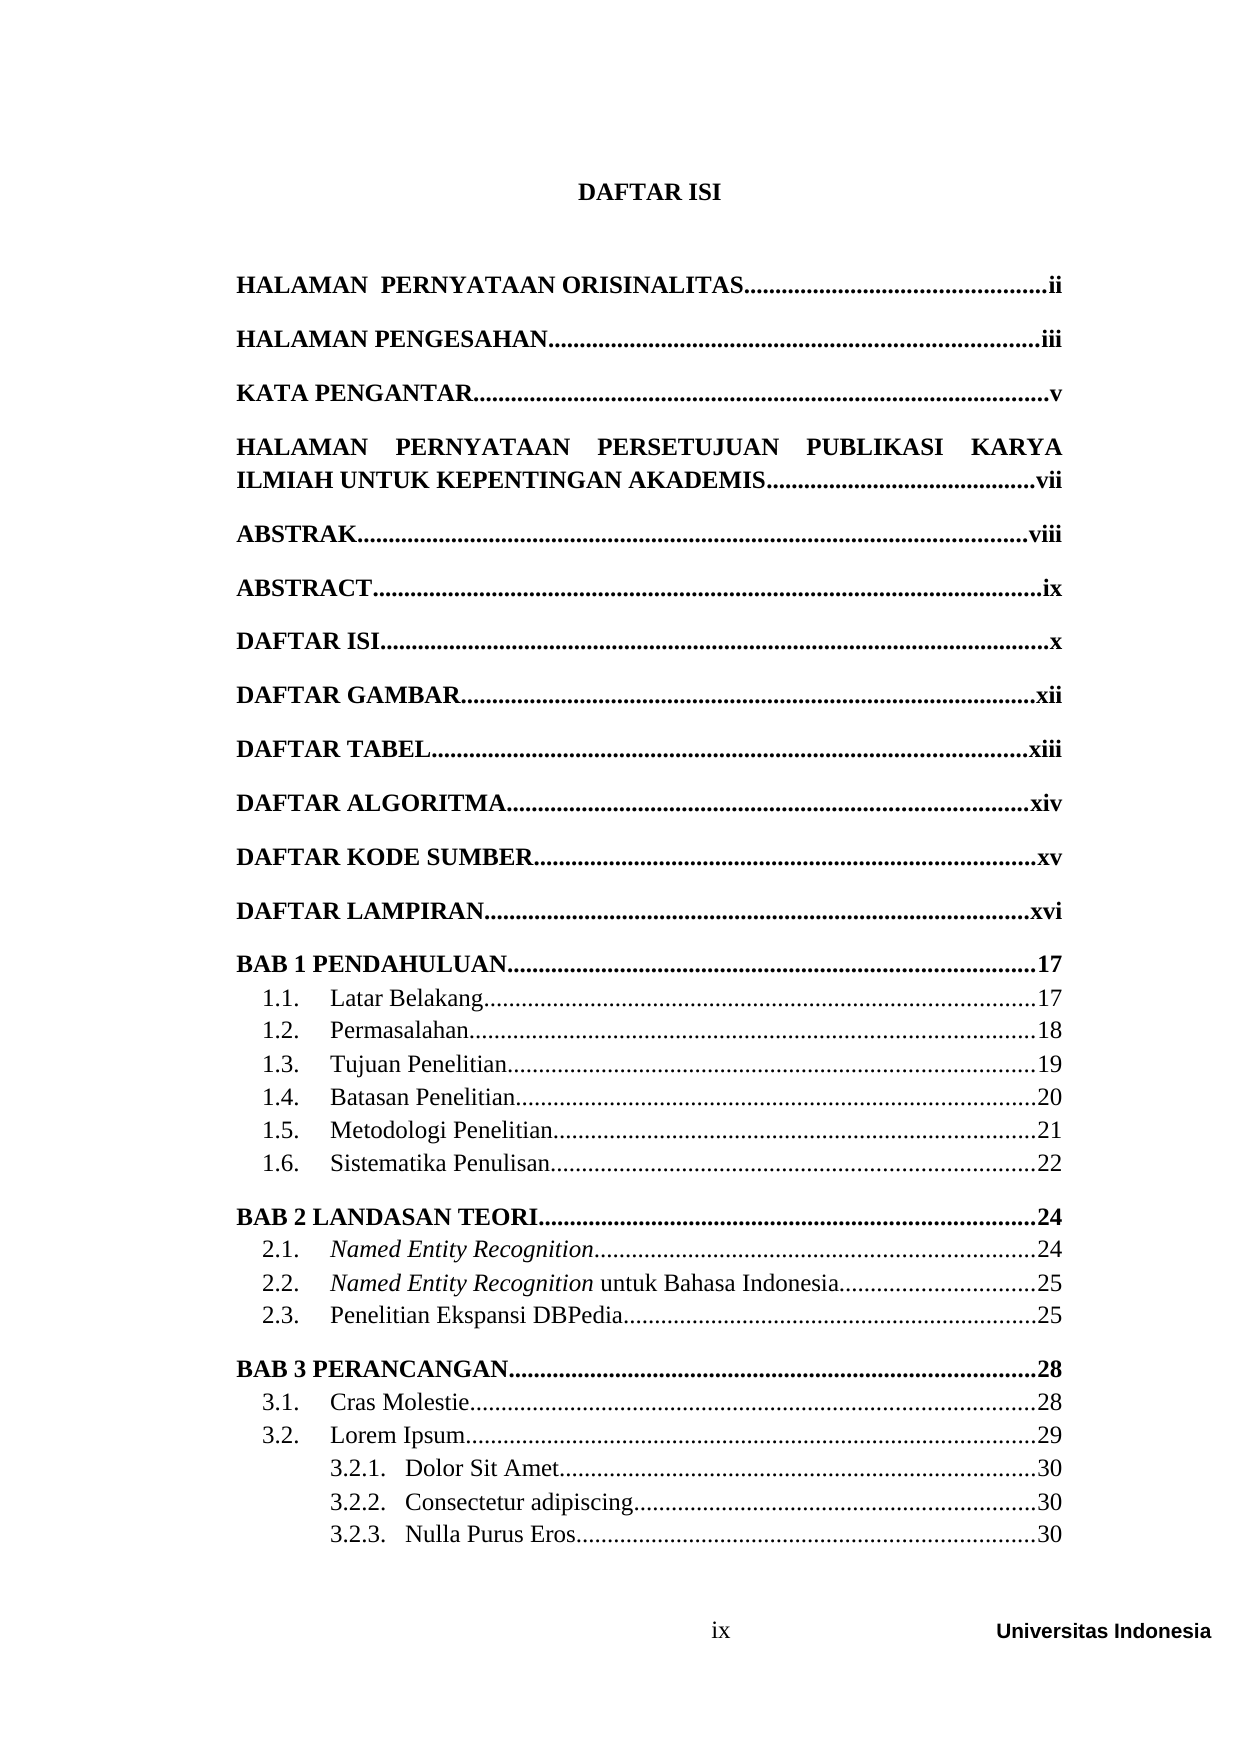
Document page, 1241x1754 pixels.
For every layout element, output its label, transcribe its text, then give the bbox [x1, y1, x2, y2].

text 3.2.3. Nulla Purus Eros 30 [330, 1519, 1063, 1548]
text DAFTAR TABEL xiii [236, 734, 1063, 763]
text KATA PENGANTAR v [236, 378, 1063, 407]
text BAB 1 PENDAHULUAN 17 [236, 949, 1063, 978]
text DAFTAR LAMPIRAN xvi [236, 896, 1063, 924]
text BAB 2 LANDASAN TEORI 24 [236, 1202, 1063, 1230]
text 3.2.2. Consectetur adipiscing 30 [330, 1487, 1063, 1515]
text 1.1. Latar Belakang 17 [262, 983, 1063, 1011]
text 1.5. Metodologi Penelitian 21 [262, 1115, 1063, 1143]
text ABSTRACT ix [236, 573, 1063, 601]
text DAFTAR ISI x [236, 626, 1063, 655]
text 1.2. Permasalahan 18 [262, 1016, 1063, 1044]
text 2.3. Penelitian Ekspansi DBPedia 25 [262, 1301, 1063, 1329]
text DAFTAR KODE SUMBER xv [236, 842, 1063, 871]
text HALAMAN PERNYATAAN ORISINALITAS ii [236, 270, 1063, 299]
text HALAMAN PENGESAHAN iii [236, 324, 1063, 353]
text HALAMAN PERNYATAAN PERSETUJUAN PUBLIKASI KARYA ILMIAH UNTUK KEPENTINGAN AKADEMIS vii [236, 432, 1063, 494]
text 3.2.1. Dolor Sit Amet 30 [330, 1453, 1063, 1482]
text BAB 3 PERANCANGAN 28 [236, 1354, 1063, 1383]
text 3.1. Cras Molestie 28 [262, 1387, 1063, 1416]
text 1.3. Tujuan Penelitian 19 [262, 1049, 1063, 1077]
text 3.2. Lorem Ipsum 29 [262, 1421, 1063, 1449]
text DAFTAR GAMBAR xii [236, 680, 1063, 709]
text DAFTAR ALGORITMA xiv [236, 788, 1063, 817]
text 2.2. Named Entity Recognition untuk Bahasa Indonesia 25 [262, 1268, 1063, 1296]
text 2.1. Named Entity Recognition 24 [262, 1234, 1063, 1263]
text 1.6. Sistematika Penulisan 22 [262, 1148, 1063, 1176]
text ABSTRAK viii [236, 519, 1063, 547]
text 1.4. Batasan Penelitian 20 [262, 1082, 1063, 1110]
subtitle DAFTAR ISI [236, 177, 1063, 206]
